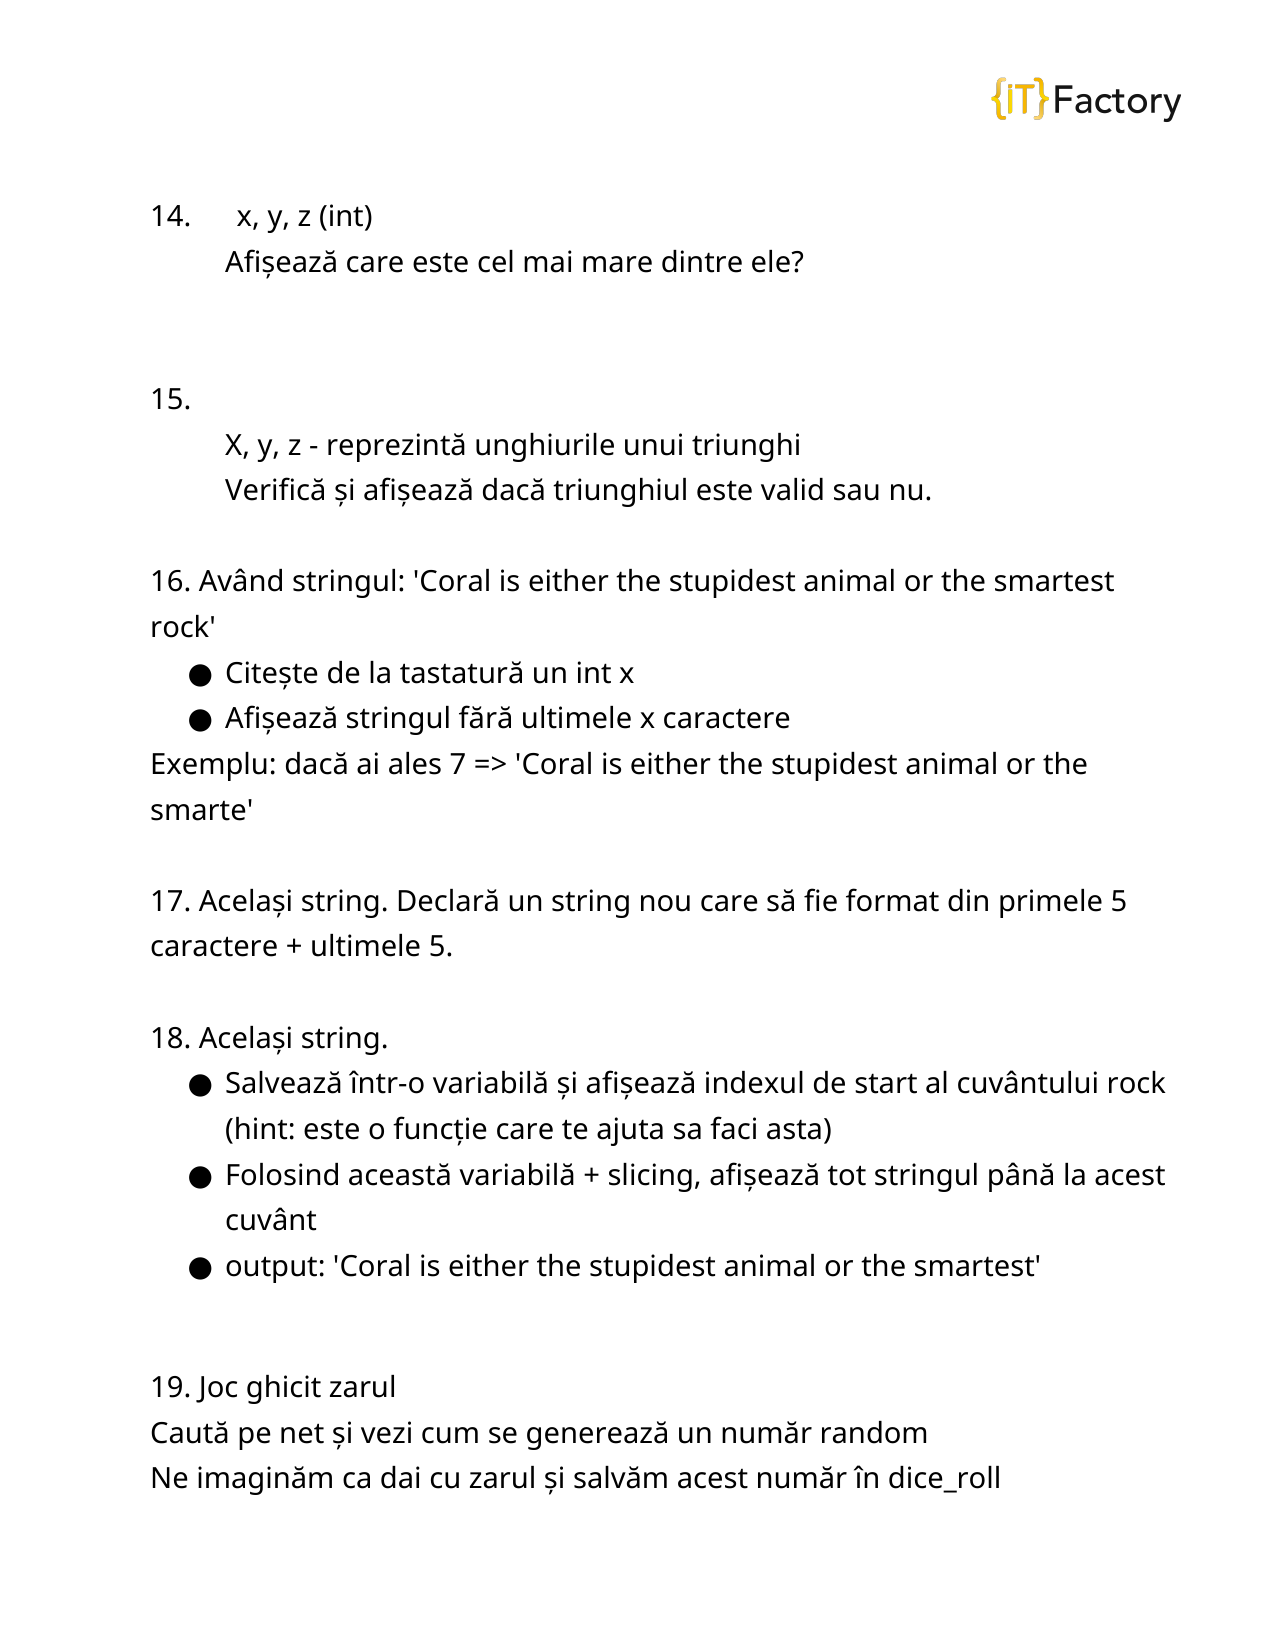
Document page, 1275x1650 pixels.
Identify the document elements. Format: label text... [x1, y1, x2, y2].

list Afișează stringul fără ultimele x caractere [187, 697, 1181, 737]
text Ne imaginăm ca dai cu zarul și salvăm acest număr în dice_roll [150, 1458, 1181, 1497]
text X, y, z - reprezintă unghiurile unui triunghi [225, 424, 1181, 463]
picture [991, 75, 1182, 127]
text 14. x, y, z (int) [150, 196, 1181, 235]
text 18. Același string. [150, 1017, 1181, 1057]
text Caută pe net și vezi cum se generează un număr random [150, 1412, 1181, 1452]
list Salvează într-o variabilă și afișează indexul de start al cuvântului rock (hint: este o funcție care te ajuta sa faci asta) [187, 1062, 1181, 1148]
text 15. [150, 378, 1181, 418]
list Citește de la tastatură un int x [187, 652, 1181, 692]
text 19. Joc ghicit zarul [150, 1366, 1181, 1406]
text Verifică și afișează dacă triunghiul este valid sau nu. [225, 469, 1181, 509]
list output: 'Coral is either the stupidest animal or the smartest' [187, 1245, 1181, 1285]
text Afișează care este cel mai mare dintre ele? [225, 241, 1181, 281]
text Exemplu: dacă ai ales 7 => 'Coral is either the stupidest animal or the smarte' [150, 743, 1181, 828]
text 16. Având stringul: 'Coral is either the stupidest animal or the smartest rock' [150, 561, 1181, 646]
list Folosind această variabilă + slicing, afișează tot stringul până la acest cuvânt [187, 1154, 1181, 1239]
text 17. Același string. Declară un string nou care să fie format din primele 5 caractere + ultimele 5. [150, 880, 1181, 965]
